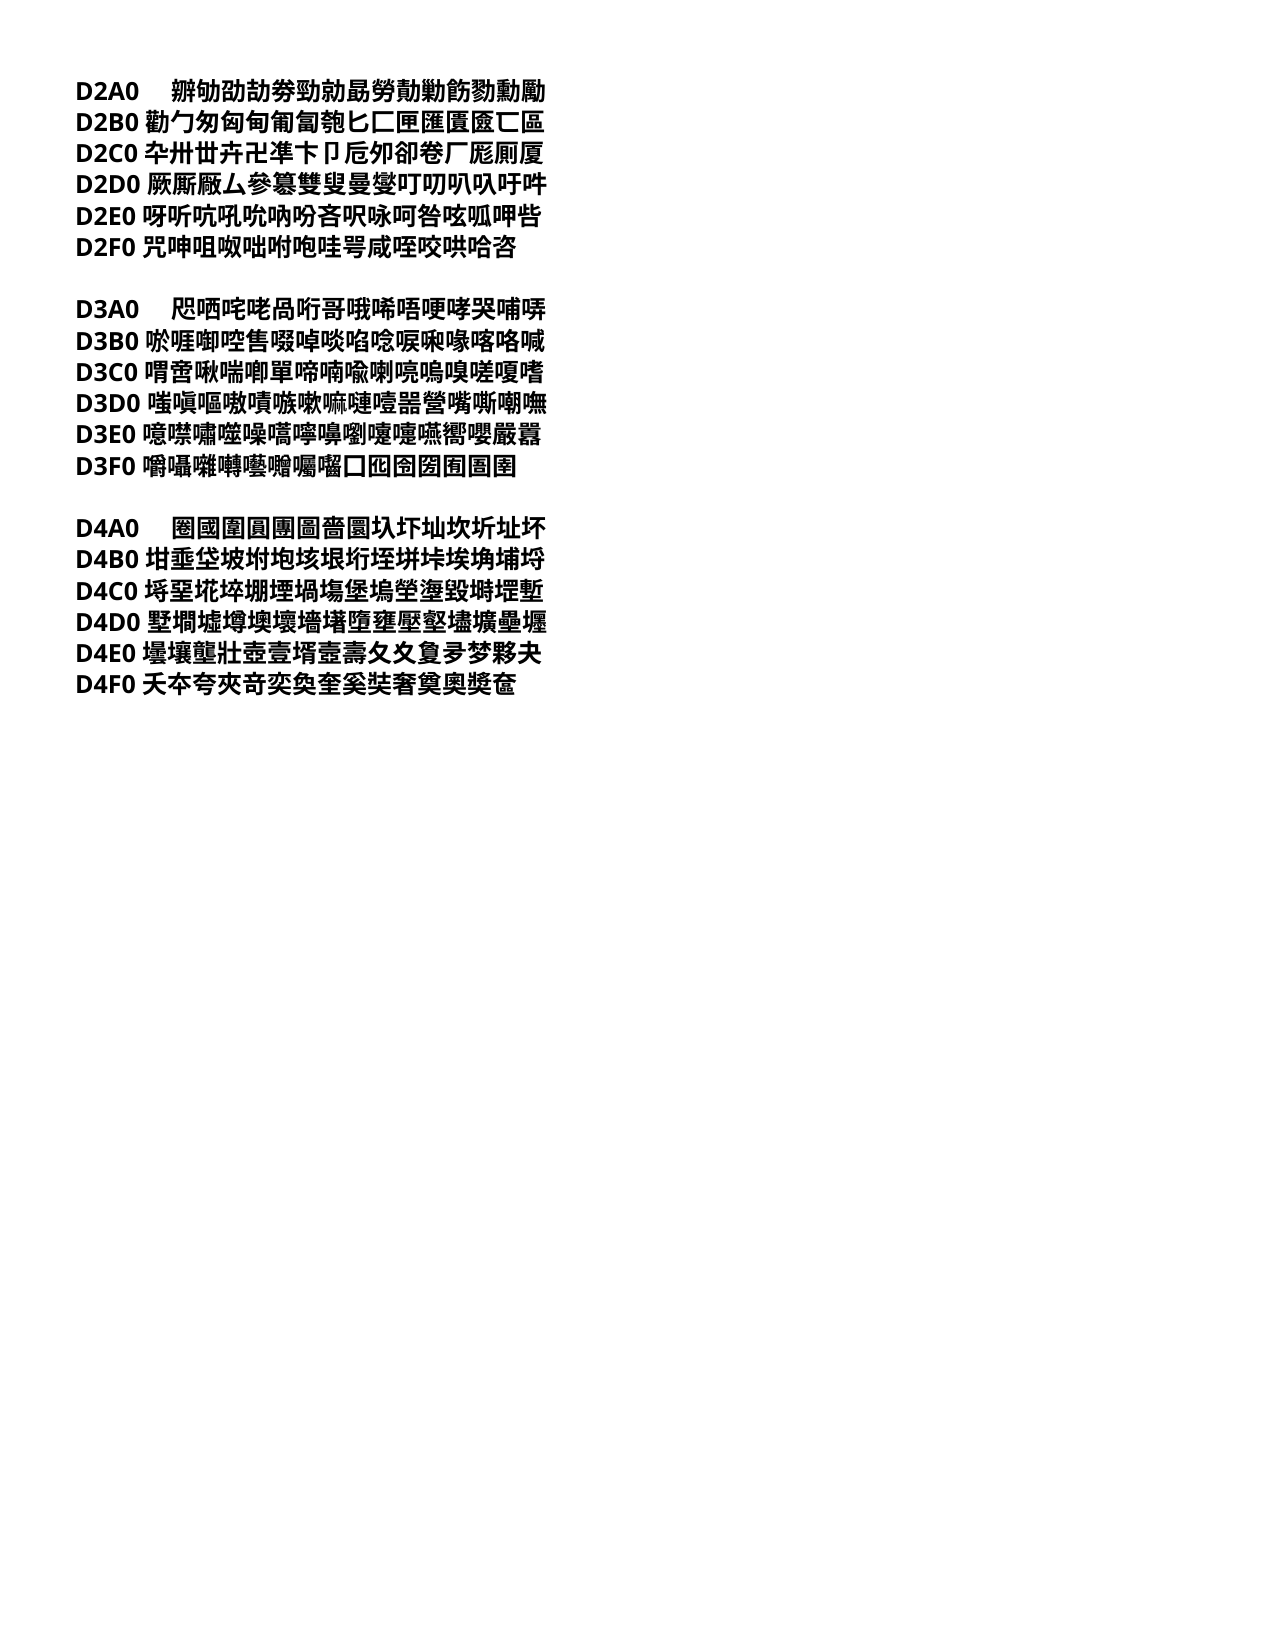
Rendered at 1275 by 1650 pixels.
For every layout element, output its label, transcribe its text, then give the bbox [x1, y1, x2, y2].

text D3F0 嚼囁囃囀囈囎囑囓囗囮囹圀囿圄圉 [75, 450, 1200, 481]
text D2C0 卆卅丗卉卍凖卞卩卮夘卻卷厂厖厠厦 [75, 137, 1200, 169]
text D4C0 埓堊埖埣堋堙堝塲堡塢塋塰毀塒堽塹 [75, 575, 1200, 606]
text D2B0 勸勹匆匈甸匍匐匏匕匚匣匯匱匳匸區 [75, 106, 1200, 137]
text D2D0 厥厮厰厶參簒雙叟曼燮叮叨叭叺吁吽 [75, 169, 1200, 200]
text D3C0 喟啻啾喘喞單啼喃喩喇喨嗚嗅嗟嗄嗜 [75, 356, 1200, 387]
text D4E0 壜壤壟壯壺壹壻壼壽夂夊夐夛梦夥夬 [75, 637, 1200, 669]
text D2E0 呀听吭吼吮吶吩吝呎咏呵咎呟呱呷呰 [75, 200, 1200, 231]
text D3B0 唹啀啣啌售啜啅啖啗唸唳啝喙喀咯喊 [75, 325, 1200, 356]
text D2A0 辧劬劭劼劵勁勍勗勞勣勦飭勠勳勵 [75, 75, 1200, 106]
text D4A0 圈國圍圓團圖嗇圜圦圷圸坎圻址坏 [75, 512, 1200, 544]
text D3A0 咫哂咤咾咼哘哥哦唏唔哽哮哭哺哢 [75, 294, 1200, 325]
text D3E0 噫噤嘯噬噪嚆嚀嚊嚠嚔嚏嚥嚮嚶嚴囂 [75, 419, 1200, 450]
text D3D0 嗤嗔嘔嗷嘖嗾嗽嘛嗹噎噐營嘴嘶嘲嘸 [75, 387, 1200, 419]
text D4F0 夭夲夸夾竒奕奐奎奚奘奢奠奧奬奩 [75, 669, 1200, 700]
text D4D0 墅墹墟墫墺壞墻墸墮壅壓壑壗壙壘壥 [75, 606, 1200, 637]
text D4B0 坩埀垈坡坿垉垓垠垳垤垪垰埃埆埔埒 [75, 544, 1200, 575]
text D2F0 咒呻咀呶咄咐咆哇咢咸咥咬哄哈咨 [75, 231, 1200, 262]
